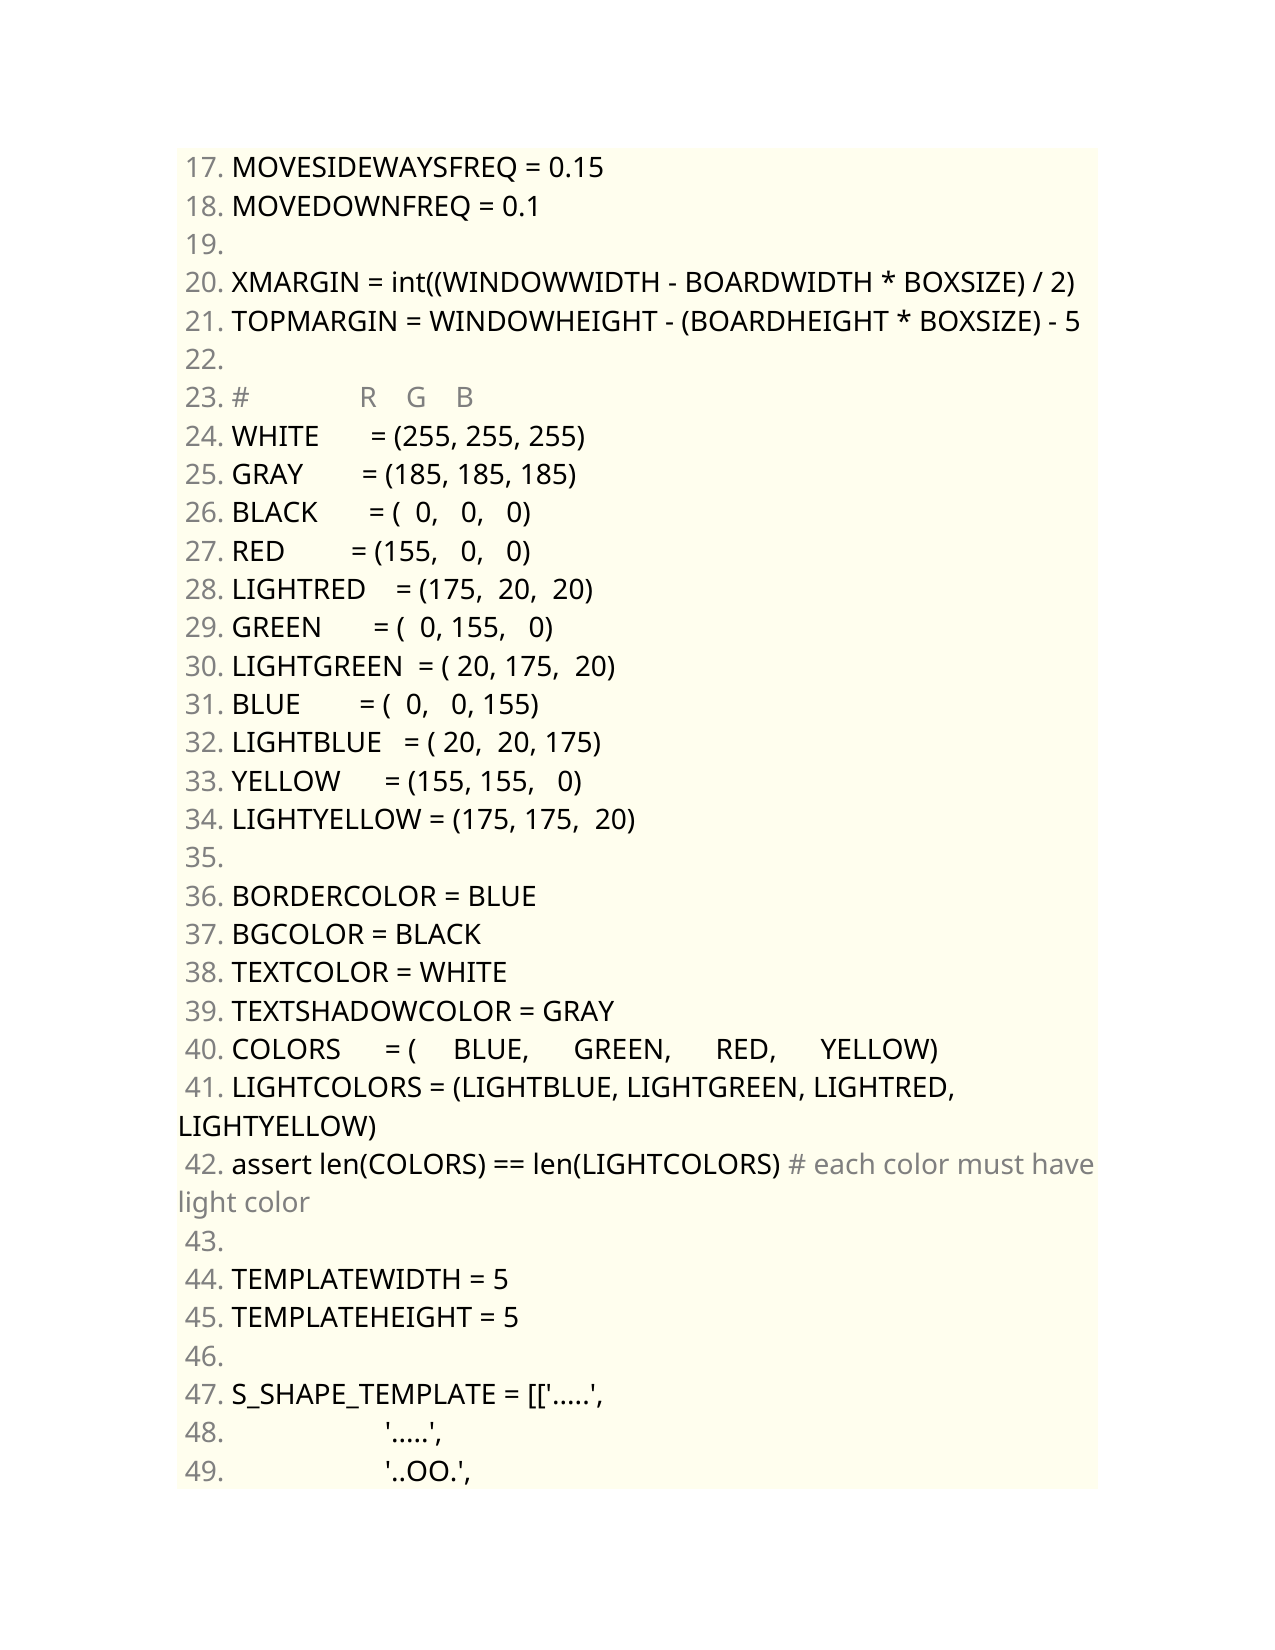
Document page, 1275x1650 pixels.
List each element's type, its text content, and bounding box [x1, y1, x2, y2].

text 39. TEXTSHADOWCOLOR = GRAY [177, 991, 1098, 1029]
text 33. YELLOW = (155, 155, 0) [177, 761, 1098, 799]
text 17. MOVESIDEWAYSFREQ = 0.15 [177, 148, 1098, 186]
text 35. [177, 838, 1098, 876]
text 32. LIGHTBLUE = ( 20, 20, 175) [177, 723, 1098, 761]
text 18. MOVEDOWNFREQ = 0.1 [177, 186, 1098, 224]
text 44. TEMPLATEWIDTH = 5 [177, 1259, 1098, 1298]
text 23. # R G B [177, 378, 1098, 416]
text 25. GRAY = (185, 185, 185) [177, 454, 1098, 493]
text 31. BLUE = ( 0, 0, 155) [177, 684, 1098, 723]
text 38. TEXTCOLOR = WHITE [177, 953, 1098, 991]
text 29. GREEN = ( 0, 155, 0) [177, 608, 1098, 646]
text 27. RED = (155, 0, 0) [177, 531, 1098, 569]
text 22. [177, 339, 1098, 378]
text 20. XMARGIN = int((WINDOWWIDTH - BOARDWIDTH * BOXSIZE) / 2) [177, 263, 1098, 301]
text 47. S_SHAPE_TEMPLATE = [['.....', [177, 1374, 1098, 1413]
text 34. LIGHTYELLOW = (175, 175, 20) [177, 799, 1098, 838]
text 21. TOPMARGIN = WINDOWHEIGHT - (BOARDHEIGHT * BOXSIZE) - 5 [177, 301, 1098, 339]
text 19. [177, 224, 1098, 263]
text 30. LIGHTGREEN = ( 20, 175, 20) [177, 646, 1098, 684]
text 48. '.....', [177, 1413, 1098, 1451]
text 26. BLACK = ( 0, 0, 0) [177, 493, 1098, 531]
text 49. '..OO.', [177, 1451, 1098, 1489]
text 37. BGCOLOR = BLACK [177, 914, 1098, 953]
text 24. WHITE = (255, 255, 255) [177, 416, 1098, 454]
text 42. assert len(COLORS) == len(LIGHTCOLORS) # each color must have light color [177, 1144, 1098, 1221]
text 36. BORDERCOLOR = BLUE [177, 876, 1098, 914]
text 46. [177, 1336, 1098, 1374]
text 40. COLORS = ( BLUE, GREEN, RED, YELLOW) [177, 1029, 1098, 1068]
text 43. [177, 1221, 1098, 1259]
text 28. LIGHTRED = (175, 20, 20) [177, 569, 1098, 608]
text 41. LIGHTCOLORS = (LIGHTBLUE, LIGHTGREEN, LIGHTRED, LIGHTYELLOW) [177, 1068, 1098, 1144]
text 45. TEMPLATEHEIGHT = 5 [177, 1298, 1098, 1336]
